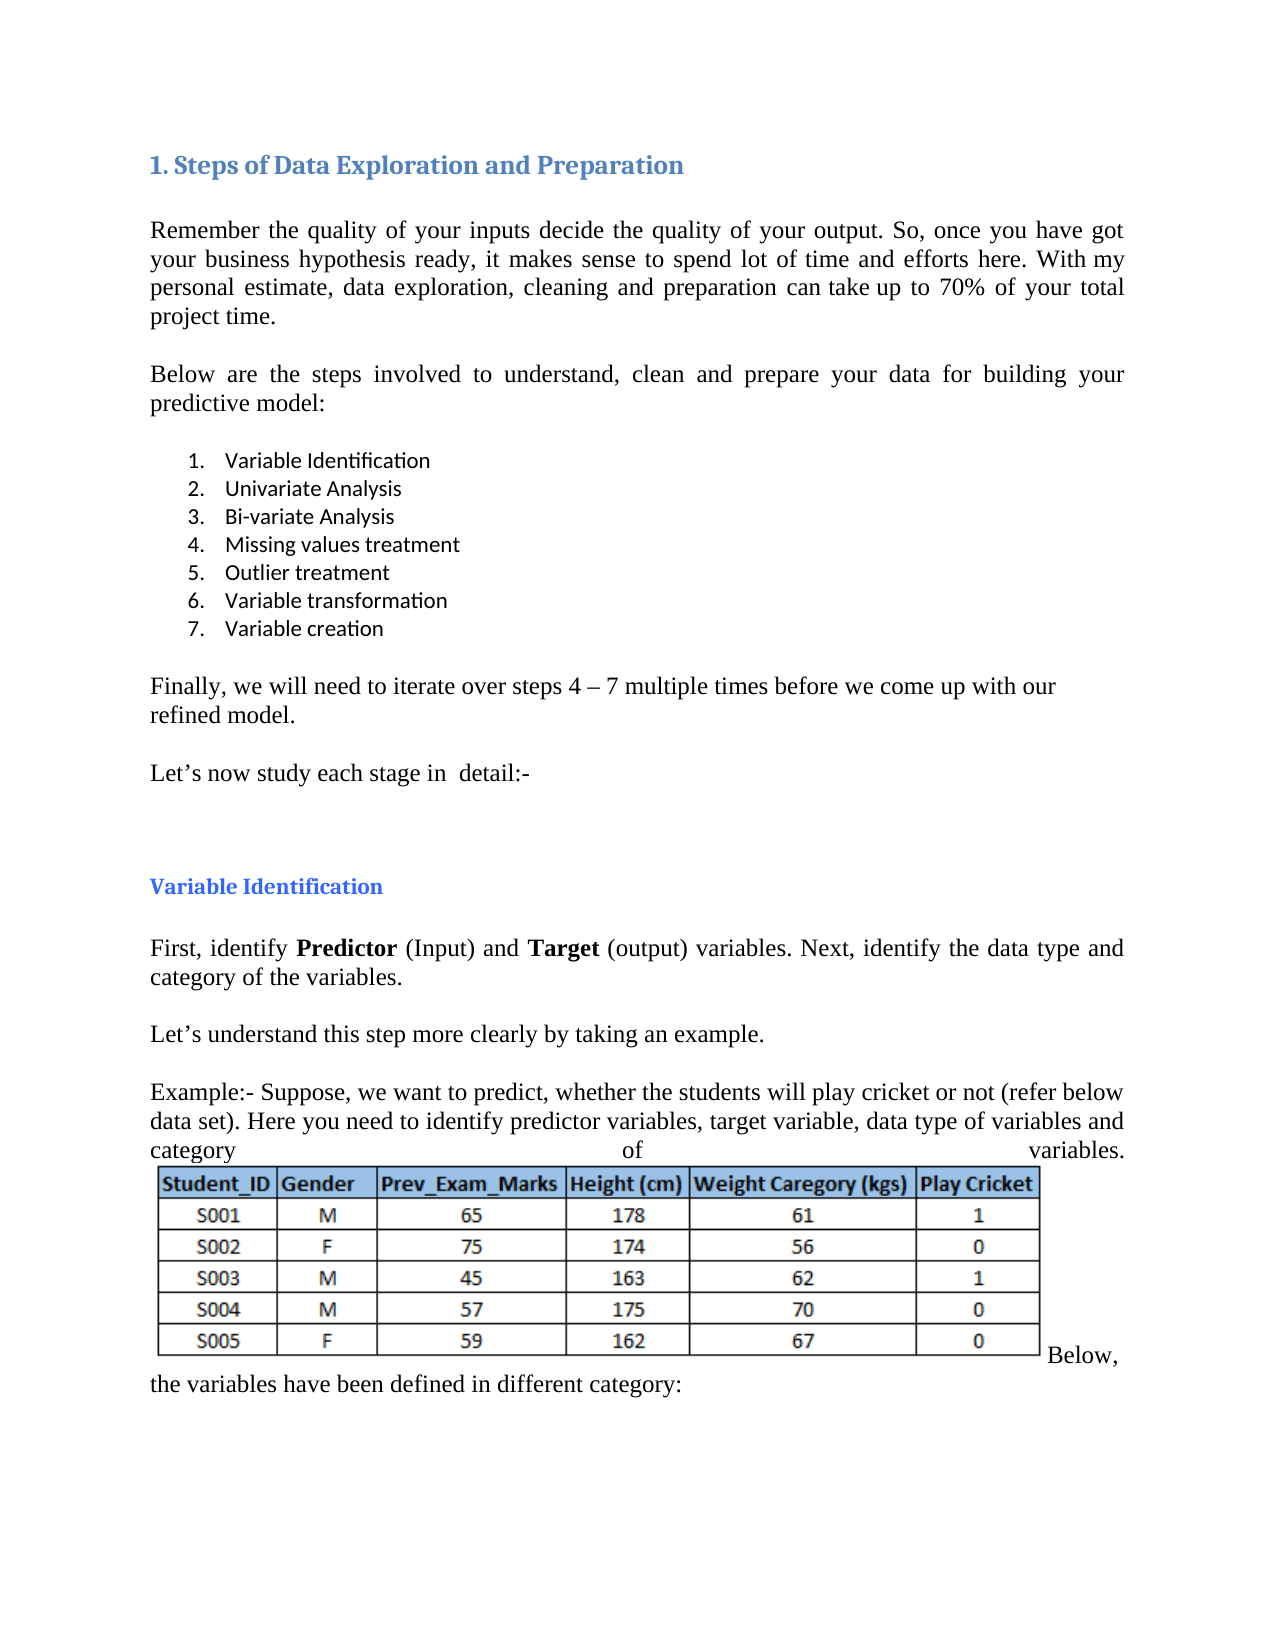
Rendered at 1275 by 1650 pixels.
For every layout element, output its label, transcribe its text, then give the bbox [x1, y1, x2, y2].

list Bi-variate Analysis [187, 502, 1125, 530]
list Outlier treatment [187, 558, 1125, 586]
picture [150, 1163, 1047, 1364]
list Missing values treatment [187, 530, 1125, 558]
text Remember the quality of your inputs decide the quality of your output. So, once you have got your business hypothesis ready, it makes sense to spend lot of time and efforts here. With my personal estimate, data exploration, cleaning and preparation can take up to 70% of your total project time. [150, 215, 1125, 330]
text Finally, we will need to iterate over steps 4 – 7 multiple times before we come up with our refined model. [150, 671, 1125, 728]
list Univariate Analysis [187, 474, 1125, 502]
text First, identify Predictor (Input) and Target (output) variables. Next, identify the data type and category of the variables. [150, 933, 1125, 990]
list Variable transformation [187, 586, 1125, 614]
subtitle Variable Identification [150, 873, 1125, 900]
list Variable Identification [187, 446, 1125, 474]
text Let’s now study each stage in detail:- [150, 758, 1125, 786]
list Variable creation [187, 614, 1125, 642]
subtitle 1. Steps of Data Exploration and Preparation [150, 150, 1125, 181]
text Let’s understand this step more clearly by taking an example. [150, 1019, 1125, 1048]
text Below are the steps involved to understand, clean and prepare your data for building your predictive model: [150, 359, 1125, 417]
